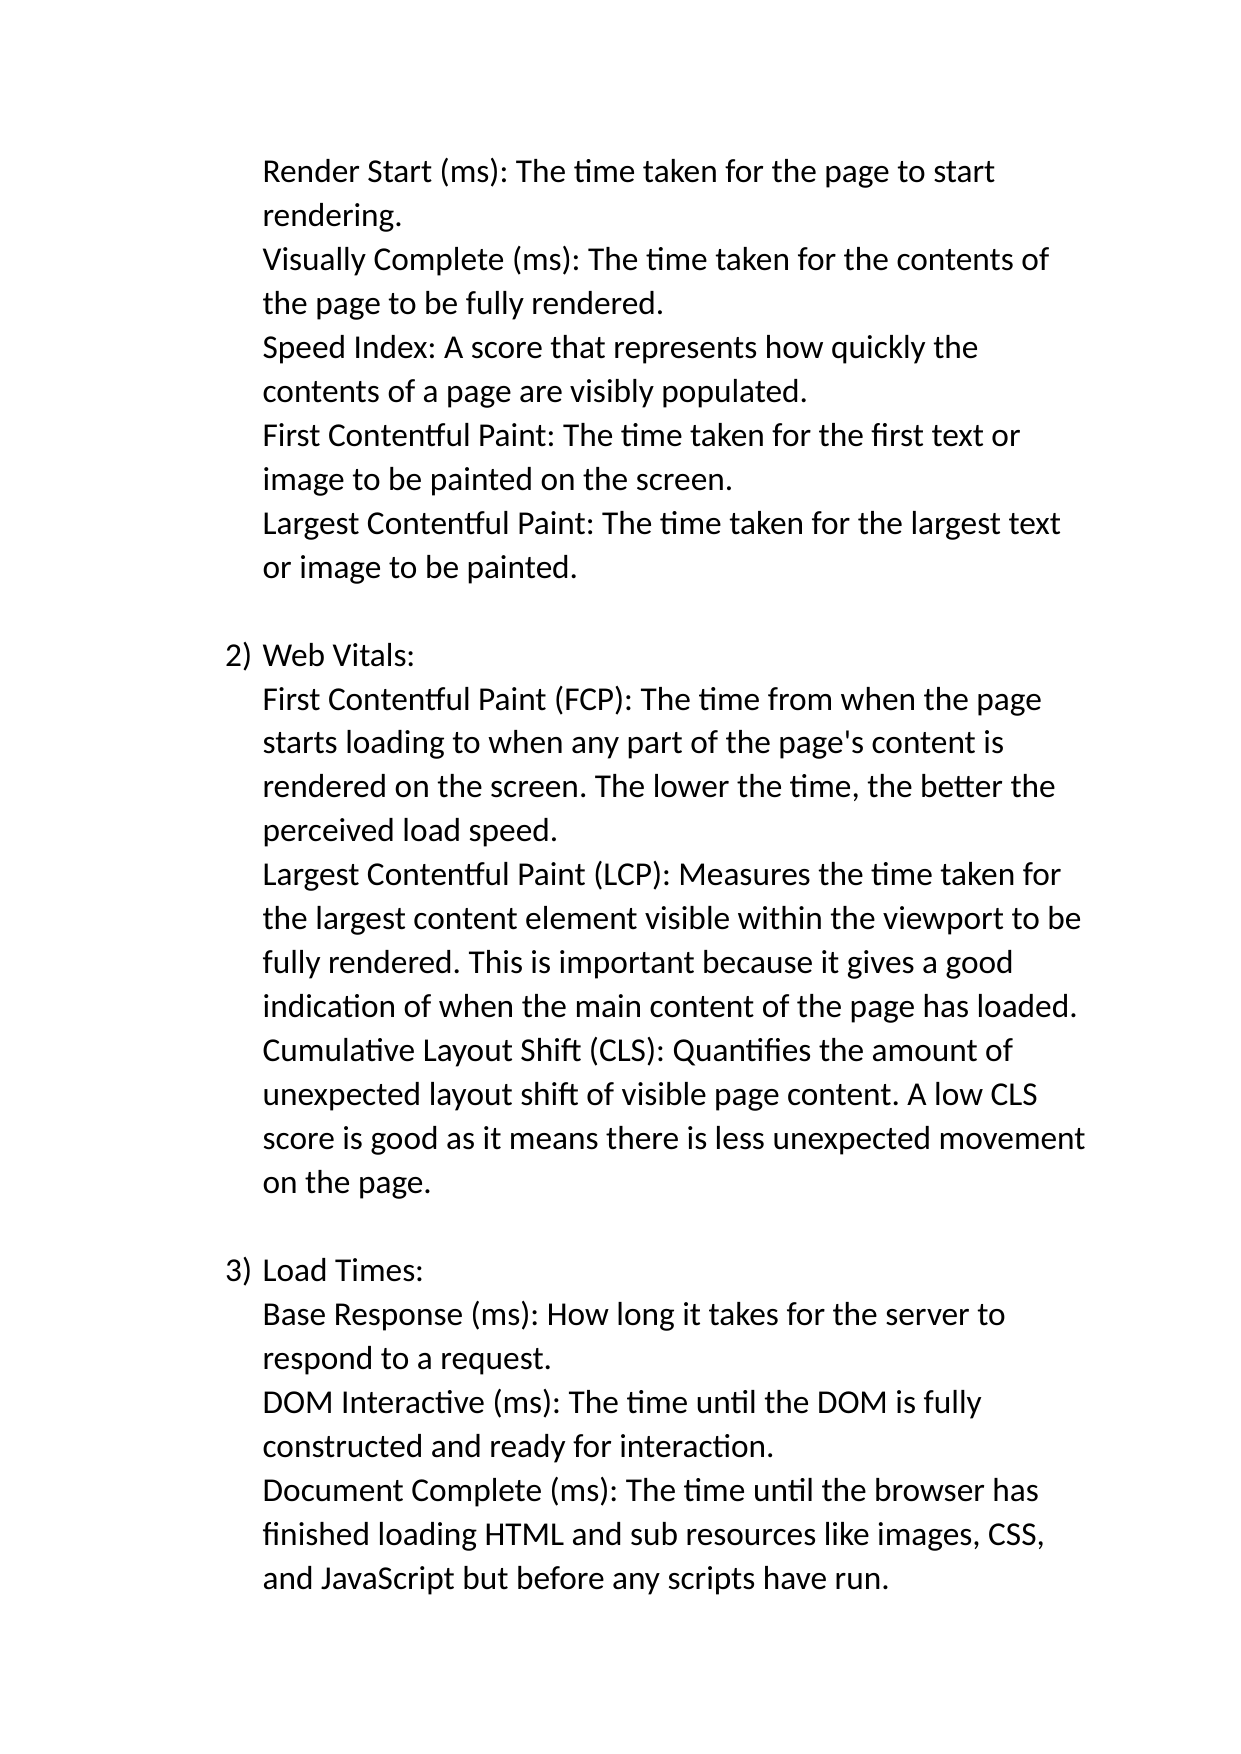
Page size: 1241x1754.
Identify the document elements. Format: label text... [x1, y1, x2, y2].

list Document Complete (ms): The time until the browser has finished loading HTML and sub resources like images, CSS, and JavaScript but before any scripts have run. [262, 1469, 1090, 1597]
list Cumulative Layout Shift (CLS): Quantifies the amount of unexpected layout shift of visible page content. A low CLS score is good as it means there is less unexpected movement on the page. [262, 1029, 1090, 1202]
list Render Start (ms): The time taken for the page to start rendering. [262, 150, 1090, 235]
list Speed Index: A score that represents how quickly the contents of a page are visibly populated. [262, 326, 1090, 411]
list Base Response (ms): How long it takes for the server to respond to a request. [262, 1293, 1090, 1378]
list Visually Complete (ms): The time taken for the contents of the page to be fully rendered. [262, 238, 1090, 323]
list DOM Interactive (ms): The time until the DOM is fully constructed and ready for interaction. [262, 1381, 1090, 1466]
list First Contentful Paint (FCP): The time from when the page starts loading to when any part of the page's content is rendered on the screen. The lower the time, the better the perceived load speed. [262, 677, 1090, 850]
list Load Times: [225, 1249, 1090, 1290]
list Largest Contentful Paint: The time taken for the largest text or image to be painted. [262, 502, 1090, 586]
list Web Vitals: [225, 633, 1090, 674]
list First Contentful Paint: The time taken for the first text or image to be painted on the screen. [262, 414, 1090, 498]
list Largest Contentful Paint (LCP): Measures the time taken for the largest content element visible within the viewport to be fully rendered. This is important because it gives a good indication of when the main content of the page has loaded. [262, 853, 1090, 1026]
